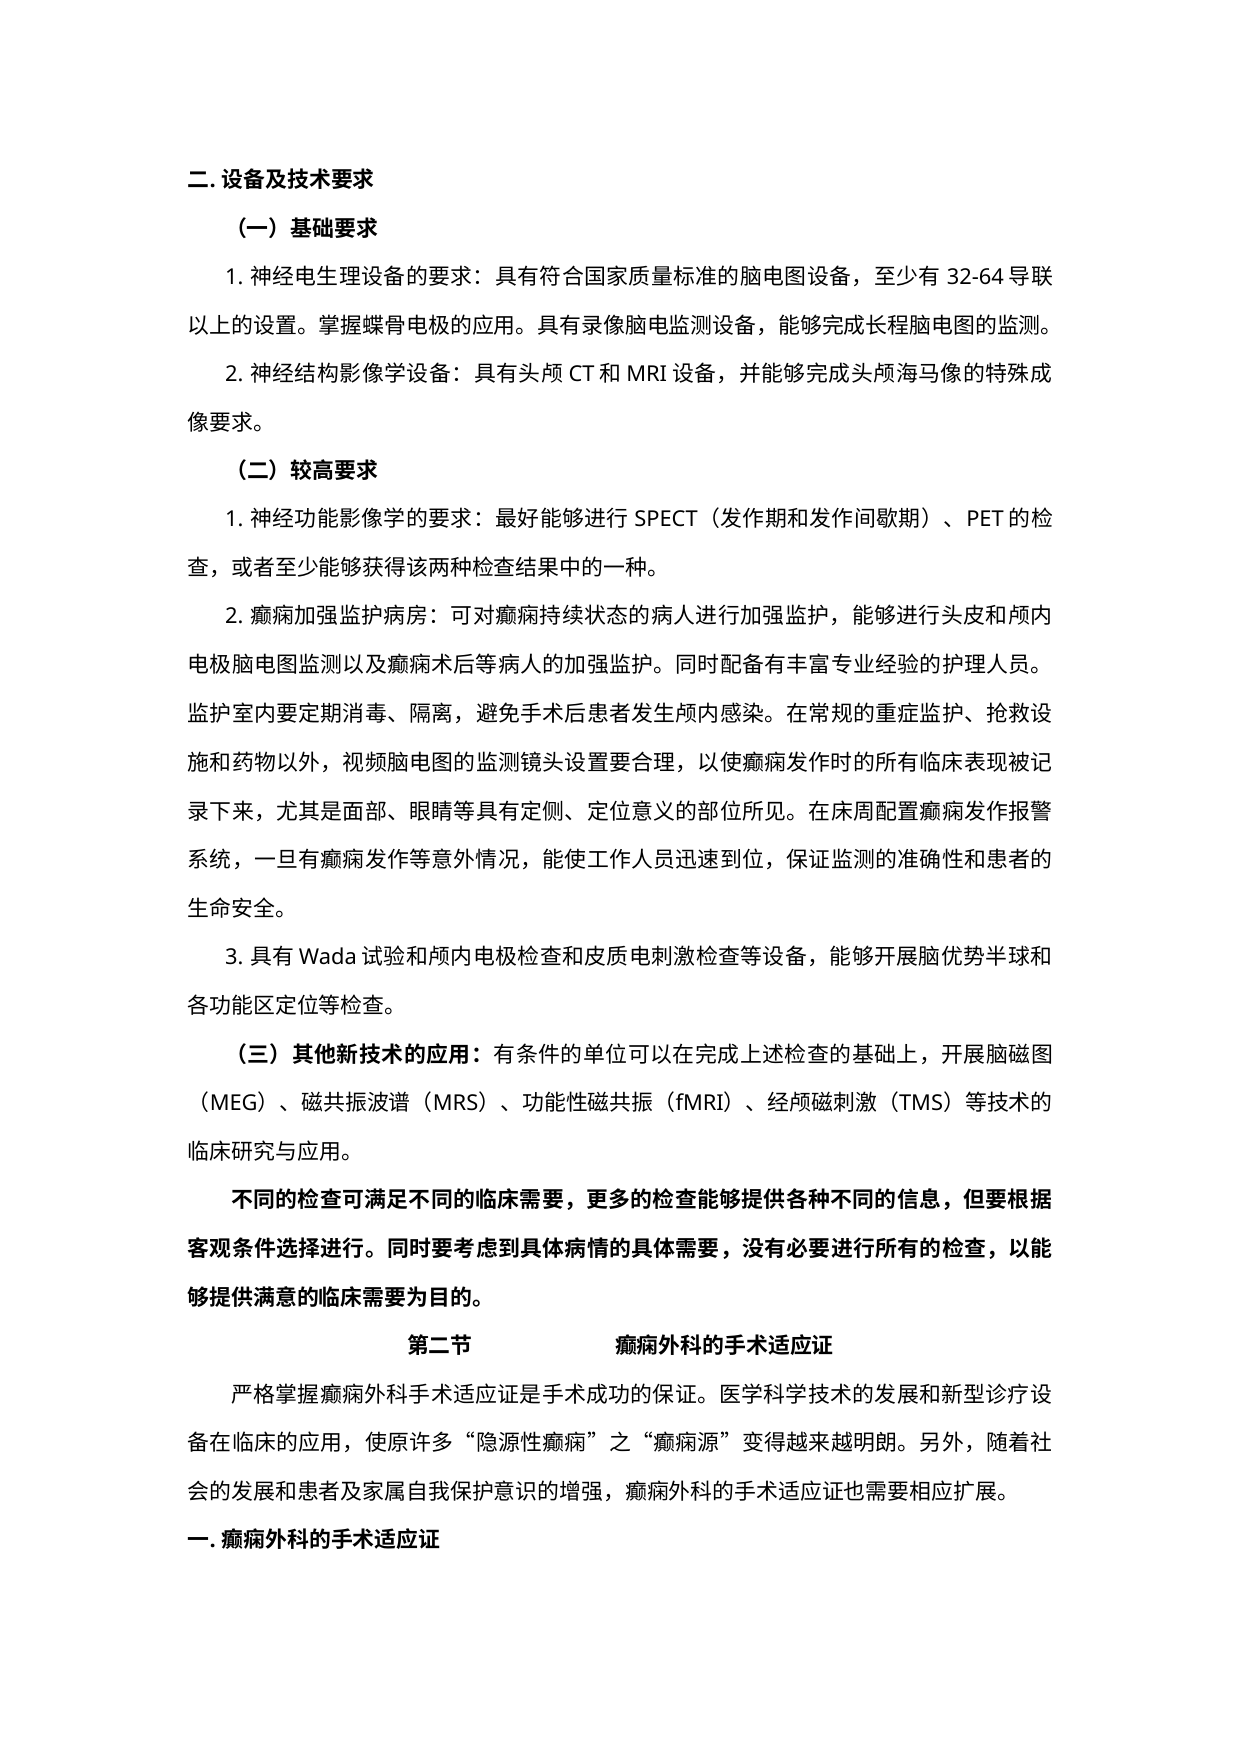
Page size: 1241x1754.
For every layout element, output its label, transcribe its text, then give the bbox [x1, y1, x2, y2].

text 不同的检查可满足不同的临床需要，更多的检查能够提供各种不同的信息，但要根据客观条件选择进行。同时要考虑到具体病情的具体需要，没有必要进行所有的检查，以能够提供满意的临床需要为目的。 [187, 1182, 1053, 1312]
text 一. 癫痫外科的手术适应证 [187, 1522, 1053, 1554]
text 严格掌握癫痫外科手术适应证是手术成功的保证。医学科学技术的发展和新型诊疗设备在临床的应用，使原许多“隐源性癫痫”之“癫痫源”变得越来越明朗。另外，随着社会的发展和患者及家属自我保护意识的增强，癫痫外科的手术适应证也需要相应扩展。 [187, 1376, 1053, 1506]
text 1. 神经电生理设备的要求：具有符合国家质量标准的脑电图设备，至少有32-64导联以上的设置。掌握蝶骨电极的应用。具有录像脑电监测设备，能够完成长程脑电图的监测。 [187, 259, 1053, 340]
text （三）其他新技术的应用：有条件的单位可以在完成上述检查的基础上，开展脑磁图（MEG）、磁共振波谱（MRS）、功能性磁共振（fMRI）、经颅磁刺激（TMS）等技术的临床研究与应用。 [188, 1036, 1053, 1166]
text （二）较高要求 [188, 453, 1053, 485]
text 二. 设备及技术要求 [187, 162, 1053, 194]
text 3. 具有Wada试验和颅内电极检查和皮质电刺激检查等设备，能够开展脑优势半球和各功能区定位等检查。 [187, 939, 1053, 1020]
text 2. 癫痫加强监护病房：可对癫痫持续状态的病人进行加强监护，能够进行头皮和颅内电极脑电图监测以及癫痫术后等病人的加强监护。同时配备有丰富专业经验的护理人员。监护室内要定期消毒、隔离，避免手术后患者发生颅内感染。在常规的重症监护、抢救设施和药物以外，视频脑电图的监测镜头设置要合理，以使癫痫发作时的所有临床表现被记录下来，尤其是面部、眼睛等具有定侧、定位意义的部位所见。在床周配置癫痫发作报警系统，一旦有癫痫发作等意外情况，能使工作人员迅速到位，保证监测的准确性和患者的生命安全。 [187, 598, 1053, 923]
text 2. 神经结构影像学设备：具有头颅CT和MRI设备，并能够完成头颅海马像的特殊成像要求。 [187, 356, 1053, 437]
text （一）基础要求 [187, 210, 1053, 243]
text 1. 神经功能影像学的要求：最好能够进行SPECT（发作期和发作间歇期）、PET的检查，或者至少能够获得该两种检查结果中的一种。 [187, 501, 1053, 582]
list 癫痫外科的手术适应证 [187, 1328, 1053, 1360]
